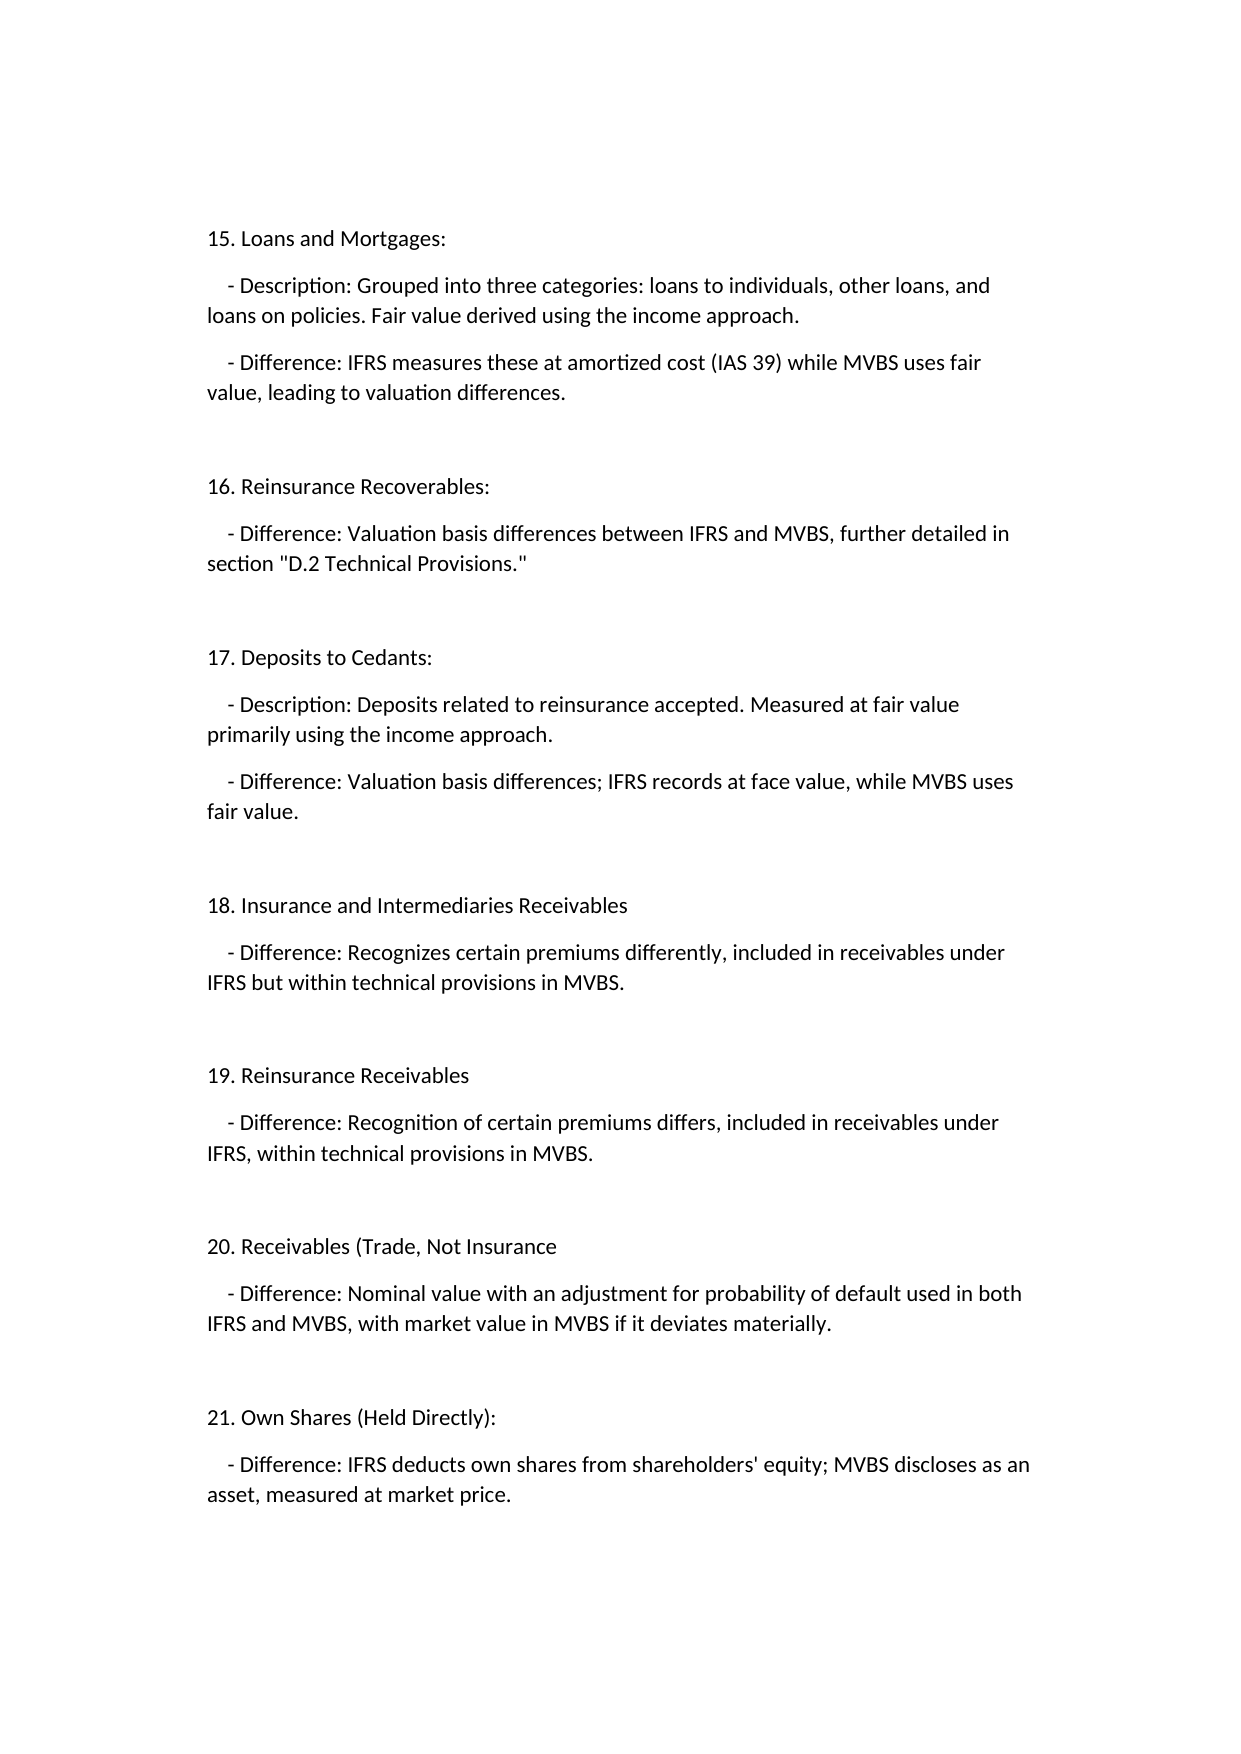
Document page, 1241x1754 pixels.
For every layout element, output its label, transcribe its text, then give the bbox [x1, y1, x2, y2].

text - Difference: Valuation basis differences; IFRS records at face value, while MVBS uses fair value. [207, 767, 1033, 825]
text 15. Loans and Mortgages: [207, 224, 1033, 252]
text - Difference: IFRS measures these at amortized cost (IAS 39) while MVBS uses fair value, leading to valuation differences. [207, 348, 1033, 406]
text - Difference: Valuation basis differences between IFRS and MVBS, further detailed in section "D.2 Technical Provisions." [207, 519, 1033, 577]
text - Difference: Recognition of certain premiums differs, included in receivables under IFRS, within technical provisions in MVBS. [207, 1108, 1033, 1167]
text 21. Own Shares (Held Directly): [207, 1403, 1033, 1431]
text - Difference: IFRS deducts own shares from shareholders' equity; MVBS discloses as an asset, measured at market price. [207, 1450, 1033, 1508]
text 20. Receivables (Trade, Not Insurance [207, 1232, 1033, 1260]
text 17. Deposits to Cedants: [207, 643, 1033, 671]
text - Difference: Recognizes certain premiums differently, included in receivables under IFRS but within technical provisions in MVBS. [207, 938, 1033, 996]
text - Description: Deposits related to reinsurance accepted. Measured at fair value primarily using the income approach. [207, 690, 1033, 748]
text 16. Reinsurance Recoverables: [207, 472, 1033, 500]
text - Description: Grouped into three categories: loans to individuals, other loans, and loans on policies. Fair value derived using the income approach. [207, 271, 1033, 329]
text - Difference: Nominal value with an adjustment for probability of default used in both IFRS and MVBS, with market value in MVBS if it deviates materially. [207, 1279, 1033, 1337]
text 19. Reinsurance Receivables [207, 1062, 1033, 1089]
text 18. Insurance and Intermediaries Receivables [207, 891, 1033, 919]
